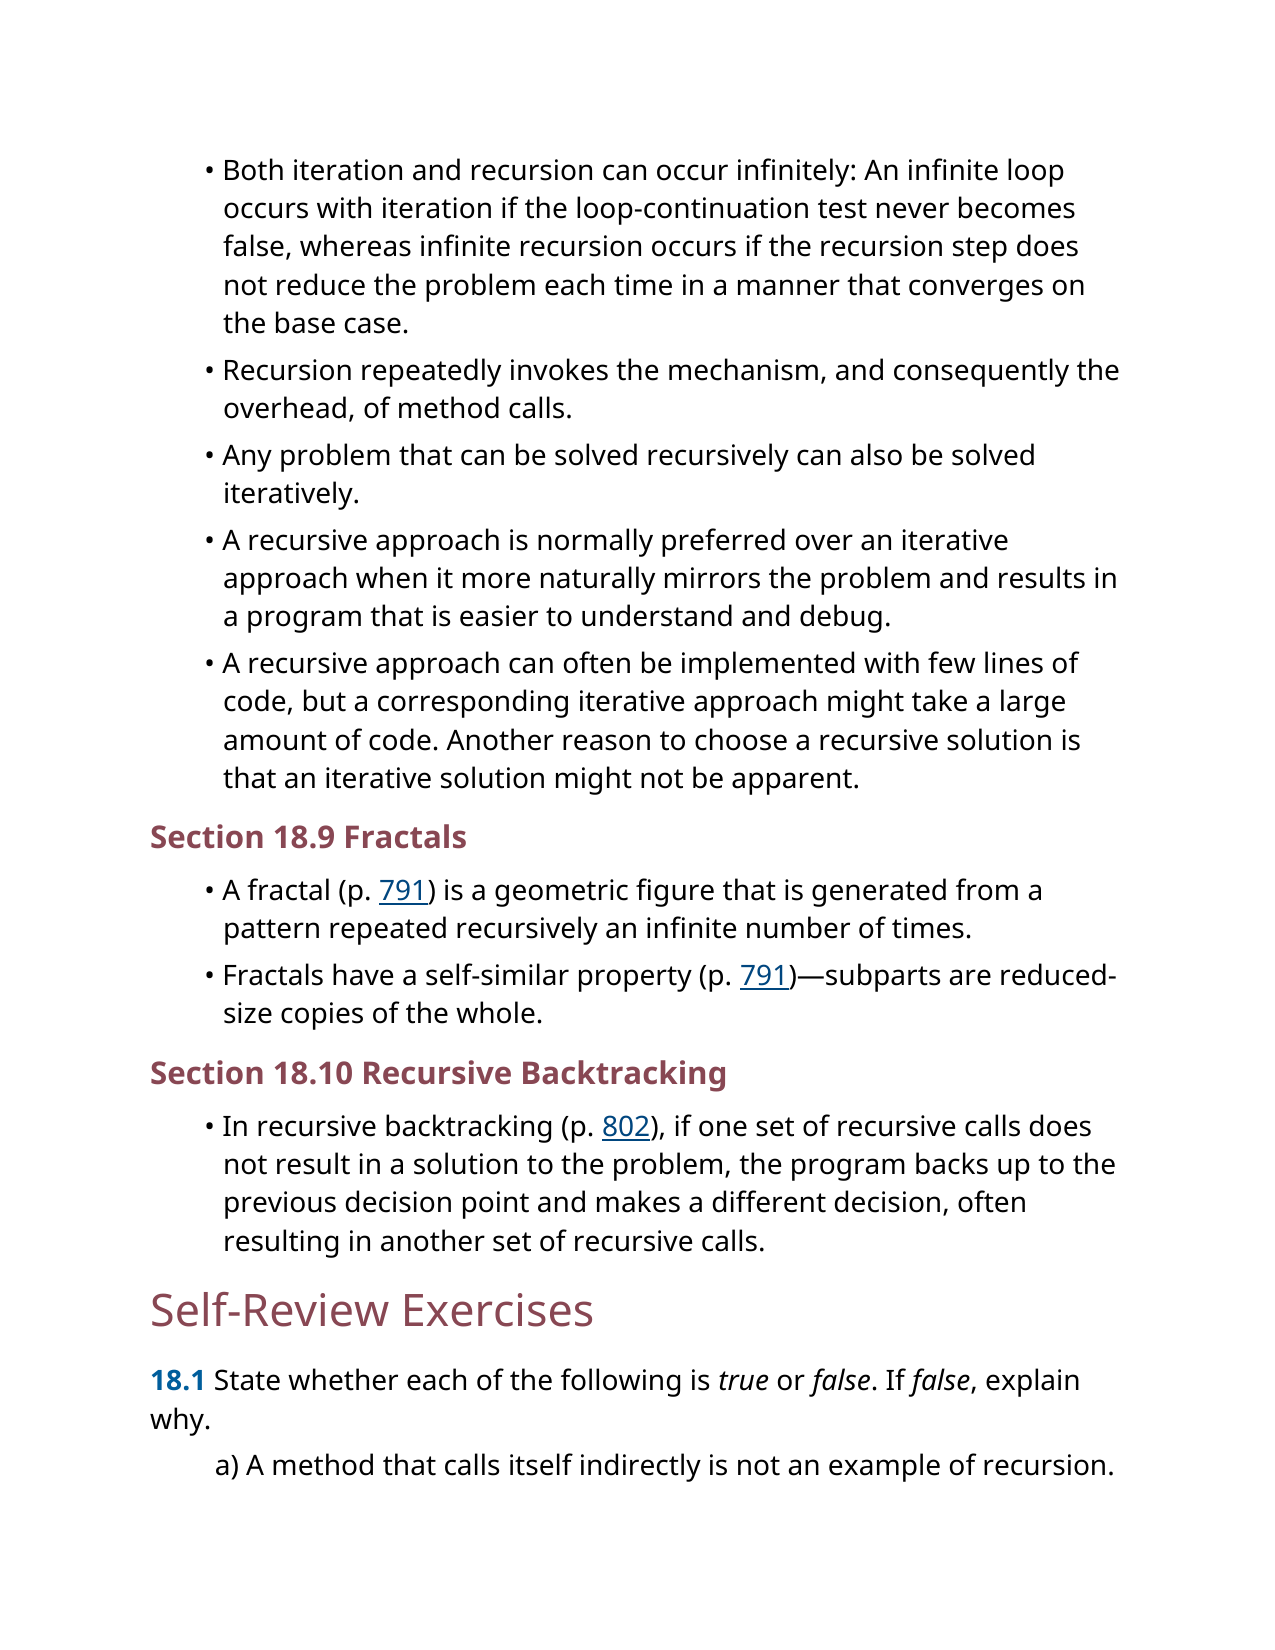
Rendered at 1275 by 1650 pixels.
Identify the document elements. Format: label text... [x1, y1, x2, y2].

text • Fractals have a self-similar property (p. 791)—subparts are reduced-size copies of the whole. [204, 956, 1125, 1032]
subtitle Self-Review Exercises [150, 1278, 1125, 1339]
text 18.1 State whether each of the following is true or false. If false, explain why. [150, 1361, 1125, 1437]
subtitle Section 18.10 Recursive Backtracking [150, 1051, 1125, 1093]
text • A recursive approach can often be implemented with few lines of code, but a corresponding iterative approach might take a large amount of code. Another reason to choose a recursive solution is that an iterative solution might not be apparent. [204, 643, 1125, 797]
text • Both iteration and recursion can occur infinitely: An infinite loop occurs with iteration if the loop-continuation test never becomes false, whereas infinite recursion occurs if the recursion step does not reduce the problem each time in a manner that converges on the base case. [204, 150, 1125, 342]
text a) A method that calls itself indirectly is not an example of recursion. [214, 1446, 1125, 1484]
subtitle Section 18.9 Fractals [150, 815, 1125, 858]
text • A fractal (p. 791) is a geometric figure that is generated from a pattern repeated recursively an infinite number of times. [204, 871, 1125, 947]
text • Any problem that can be solved recursively can also be solved iteratively. [204, 435, 1125, 512]
text • Recursion repeatedly invokes the mechanism, and consequently the overhead, of method calls. [204, 350, 1125, 427]
text • A recursive approach is normally preferred over an iterative approach when it more naturally mirrors the problem and results in a program that is easier to understand and debug. [204, 520, 1125, 635]
text • In recursive backtracking (p. 802), if one set of recursive calls does not result in a solution to the problem, the program backs up to the previous decision point and makes a different decision, often resulting in another set of recursive calls. [204, 1106, 1125, 1259]
